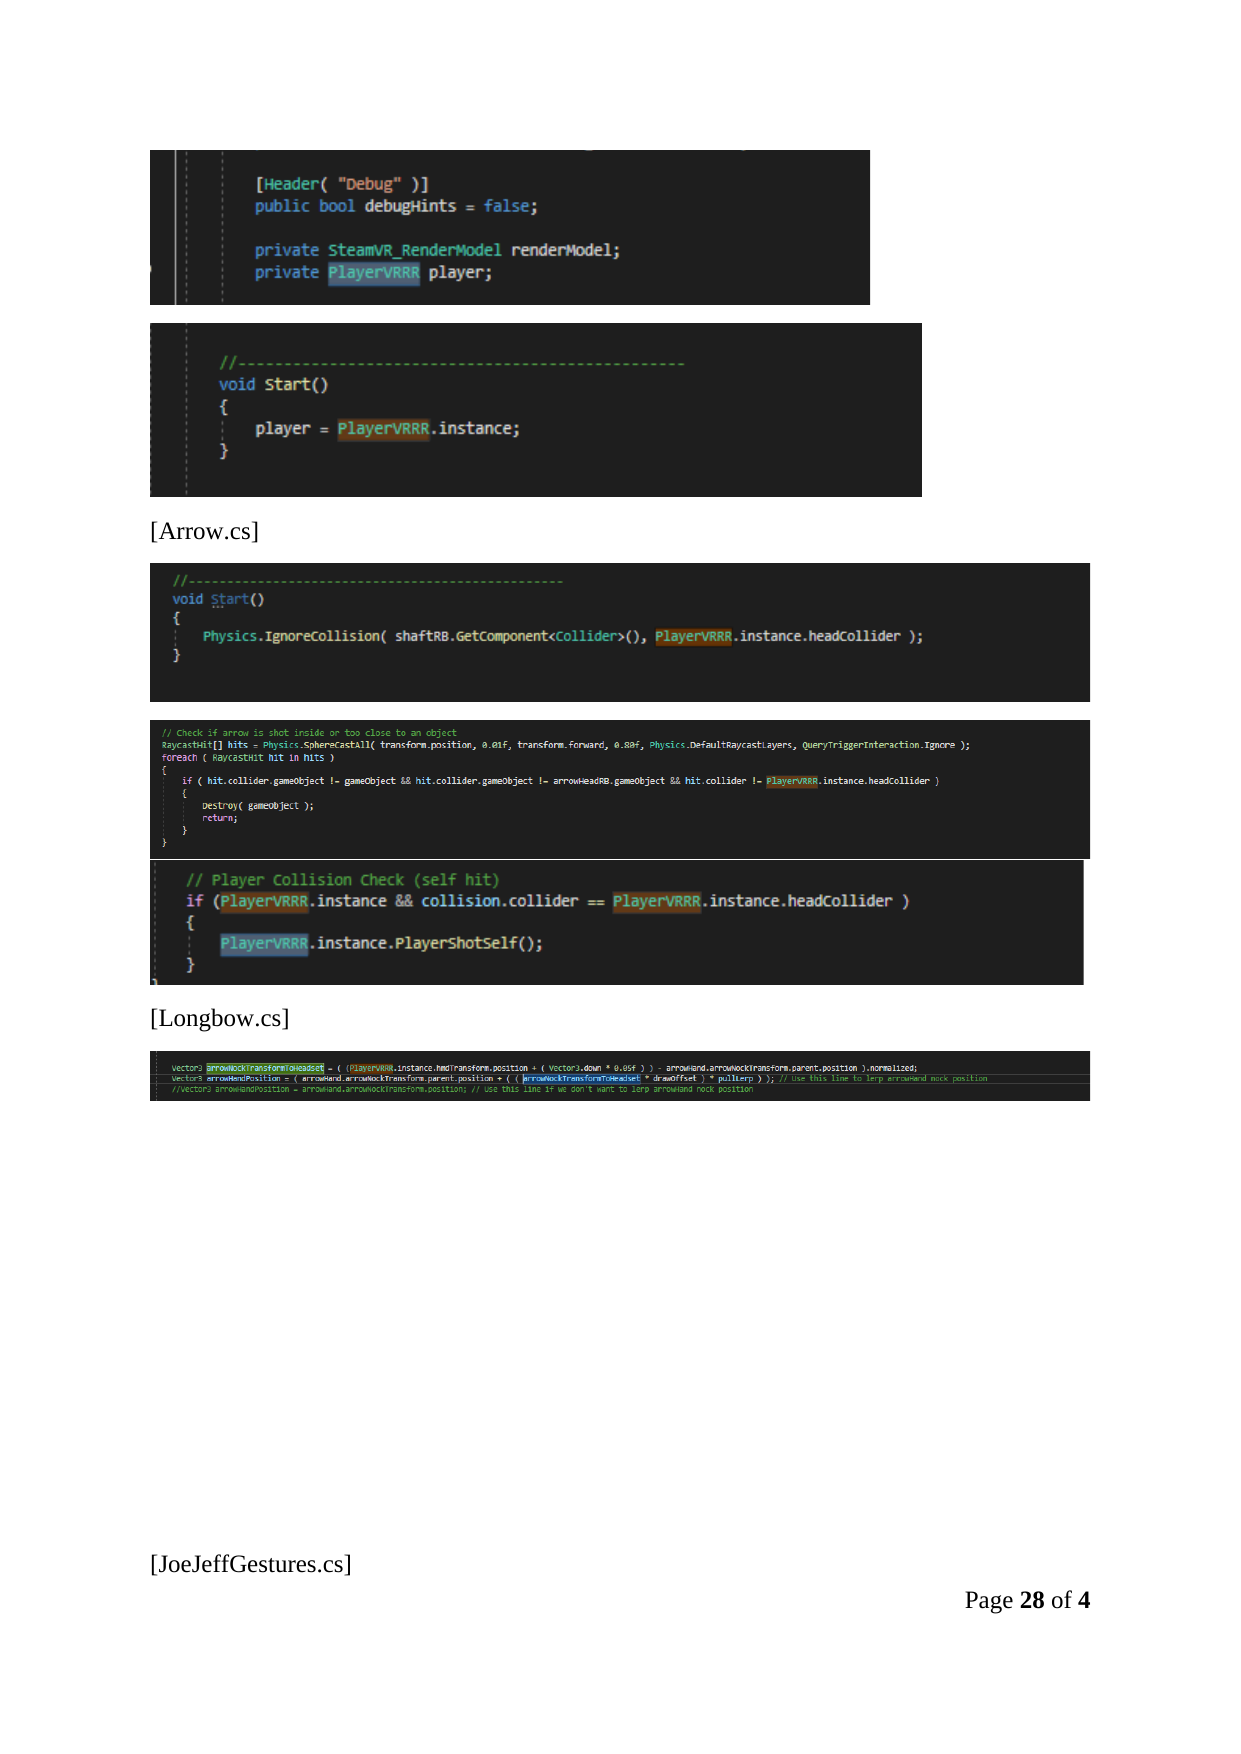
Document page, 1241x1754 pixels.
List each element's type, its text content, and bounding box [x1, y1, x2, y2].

picture [150, 323, 922, 497]
picture [150, 860, 1084, 985]
picture [150, 1051, 1091, 1101]
picture [150, 563, 1091, 702]
text [JoeJeffGestures.cs] [150, 1549, 1090, 1578]
text [Longbow.cs] [150, 1003, 1090, 1032]
text [Arrow.cs] [150, 516, 1090, 545]
picture [150, 150, 871, 305]
picture [150, 720, 1091, 859]
